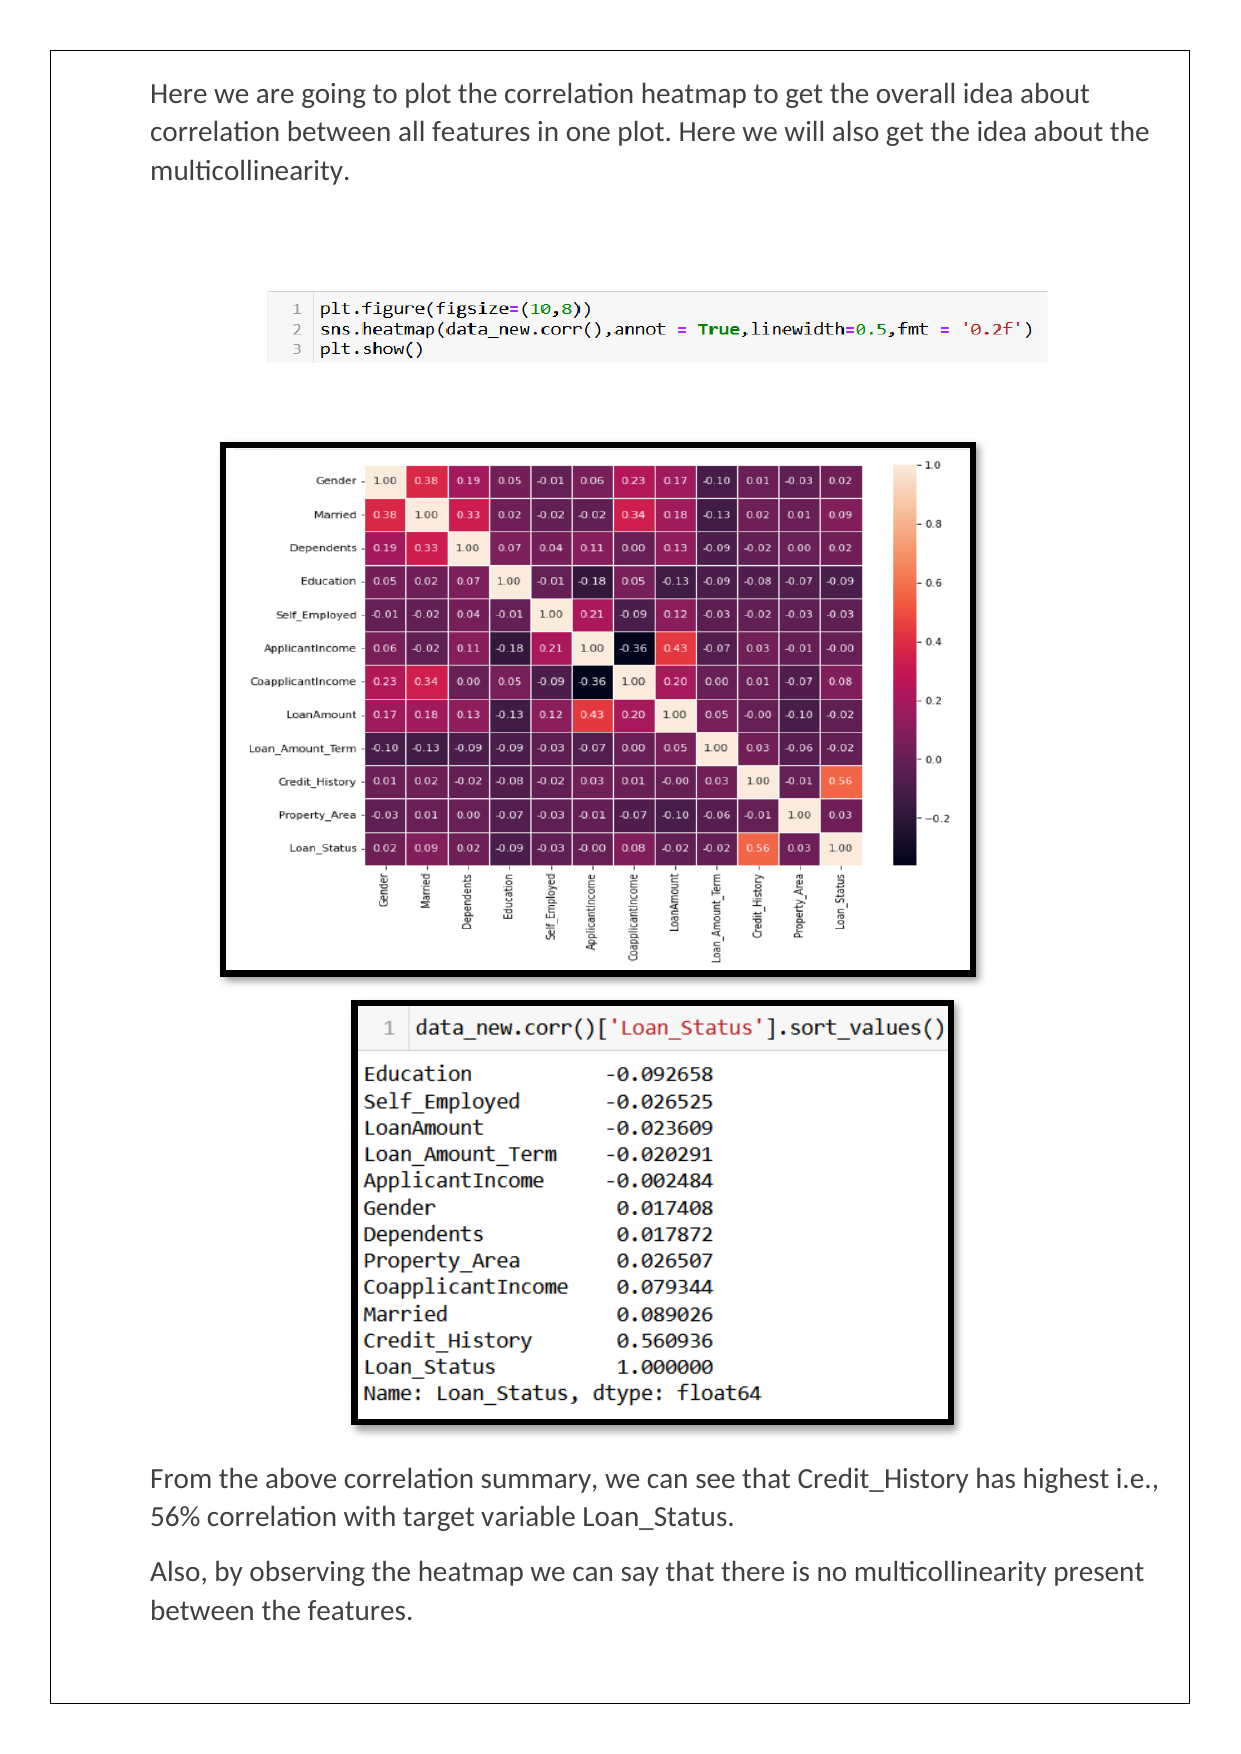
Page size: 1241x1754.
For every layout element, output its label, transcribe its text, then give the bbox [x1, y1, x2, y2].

text Here we are going to plot the correlation heatmap to get the overall idea about correlation between all features in one plot. Here we will also get the idea about the multicollinearity. [150, 75, 1165, 218]
picture [267, 291, 1048, 363]
text Also, by observing the heatmap we can say that there is no multicollinearity present between the features. [150, 1553, 1165, 1627]
picture [226, 448, 970, 970]
text From the above correlation summary, we can see that Credit_History has highest i.e., 56% correlation with target variable Loan_Status. [150, 1460, 1165, 1534]
picture [358, 1006, 948, 1419]
